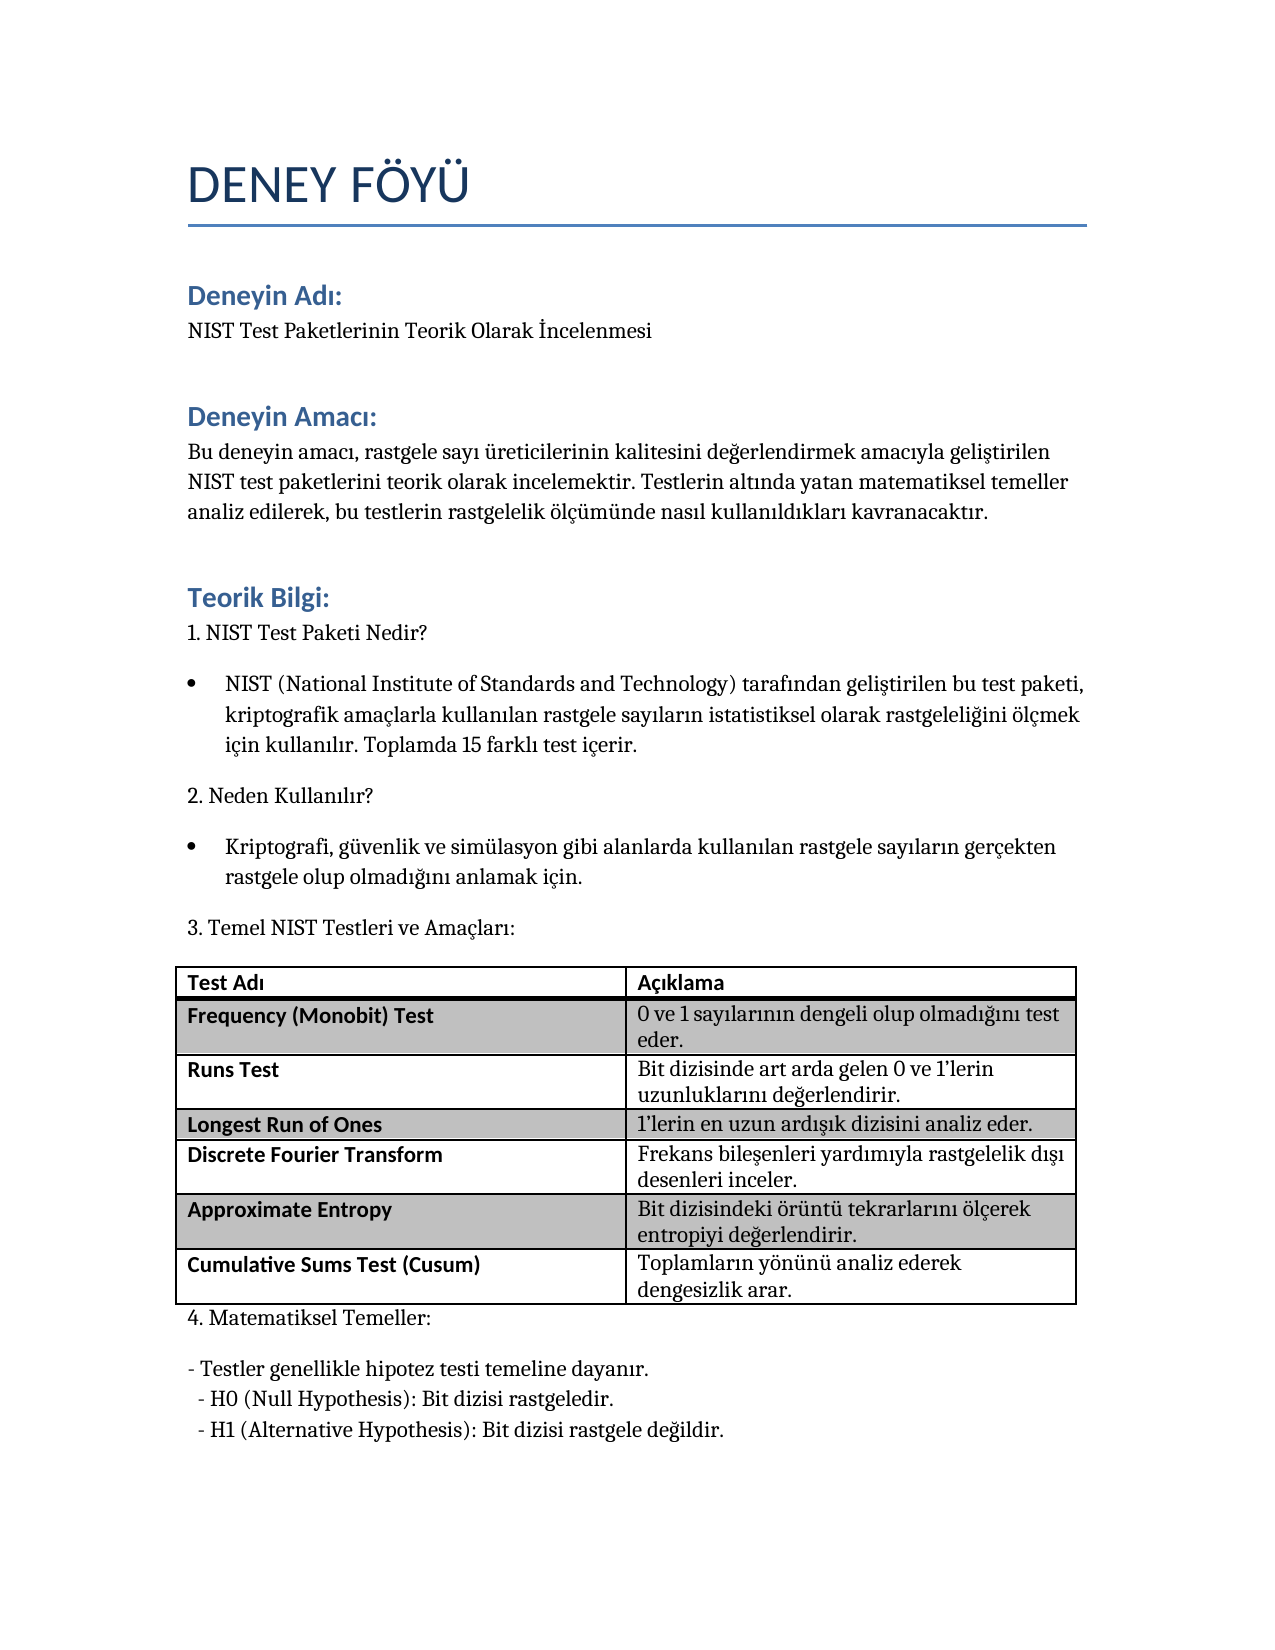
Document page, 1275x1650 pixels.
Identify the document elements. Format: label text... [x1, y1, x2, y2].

table_cell Discrete Fourier Transform [177, 1141, 625, 1193]
text 4. Matematiksel Temeller: [187, 1305, 1087, 1331]
table_cell Toplamların yönünü analiz ederek dengesizlik arar. [627, 1250, 1075, 1303]
text 2. Neden Kullanılır? [187, 783, 1087, 809]
title DENEY FÖYÜ [187, 150, 1087, 227]
text 3. Temel NIST Testleri ve Amaçları: [187, 915, 1087, 941]
table_header Test Adı [177, 968, 625, 996]
subtitle Deneyin Adı: [187, 277, 1087, 312]
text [187, 1356, 1087, 1443]
subtitle Teorik Bilgi: [187, 579, 1087, 615]
table_cell Approximate Entropy [177, 1195, 625, 1248]
table_cell Frekans bileşenleri yardımıyla rastgelelik dışı desenleri inceler. [627, 1141, 1075, 1193]
text Bu deneyin amacı, rastgele sayı üreticilerinin kalitesini değerlendirmek amacıyla geliştirilen NIST test paketlerini teorik olarak incelemektir. Testlerin altında yatan matematiksel temeller analiz edilerek, bu testlerin rastgelelik ölçümünde nasıl kullanıldıkları kavranacaktır. [187, 439, 1087, 525]
table_header Açıklama [627, 968, 1075, 996]
table_cell Frequency (Monobit) Test [177, 1001, 625, 1053]
text NIST Test Paketlerinin Teorik Olarak İncelenmesi [187, 317, 1087, 344]
list Kriptografi, güvenlik ve simülasyon gibi alanlarda kullanılan rastgele sayıların gerçekten rastgele olup olmadığını anlamak için. [187, 834, 1087, 890]
table_cell Longest Run of Ones [177, 1110, 625, 1138]
table_cell Bit dizisinde art arda gelen 0 ve 1’lerin uzunluklarını değerlendirir. [627, 1056, 1075, 1108]
table_cell 1’lerin en uzun ardışık dizisini analiz eder. [627, 1110, 1075, 1138]
table_cell 0 ve 1 sayılarının dengeli olup olmadığını test eder. [627, 1001, 1075, 1053]
table_cell Cumulative Sums Test (Cusum) [177, 1250, 625, 1303]
table_cell Runs Test [177, 1056, 625, 1108]
subtitle Deneyin Amacı: [187, 398, 1087, 433]
table_cell Bit dizisindeki örüntü tekrarlarını ölçerek entropiyi değerlendirir. [627, 1195, 1075, 1248]
text 1. NIST Test Paketi Nedir? [187, 620, 1087, 647]
list NIST (National Institute of Standards and Technology) tarafından geliştirilen bu test paketi, kriptografik amaçlarla kullanılan rastgele sayıların istatistiksel olarak rastgeleliğini ölçmek için kullanılır. Toplamda 15 farklı test içerir. [187, 671, 1087, 758]
